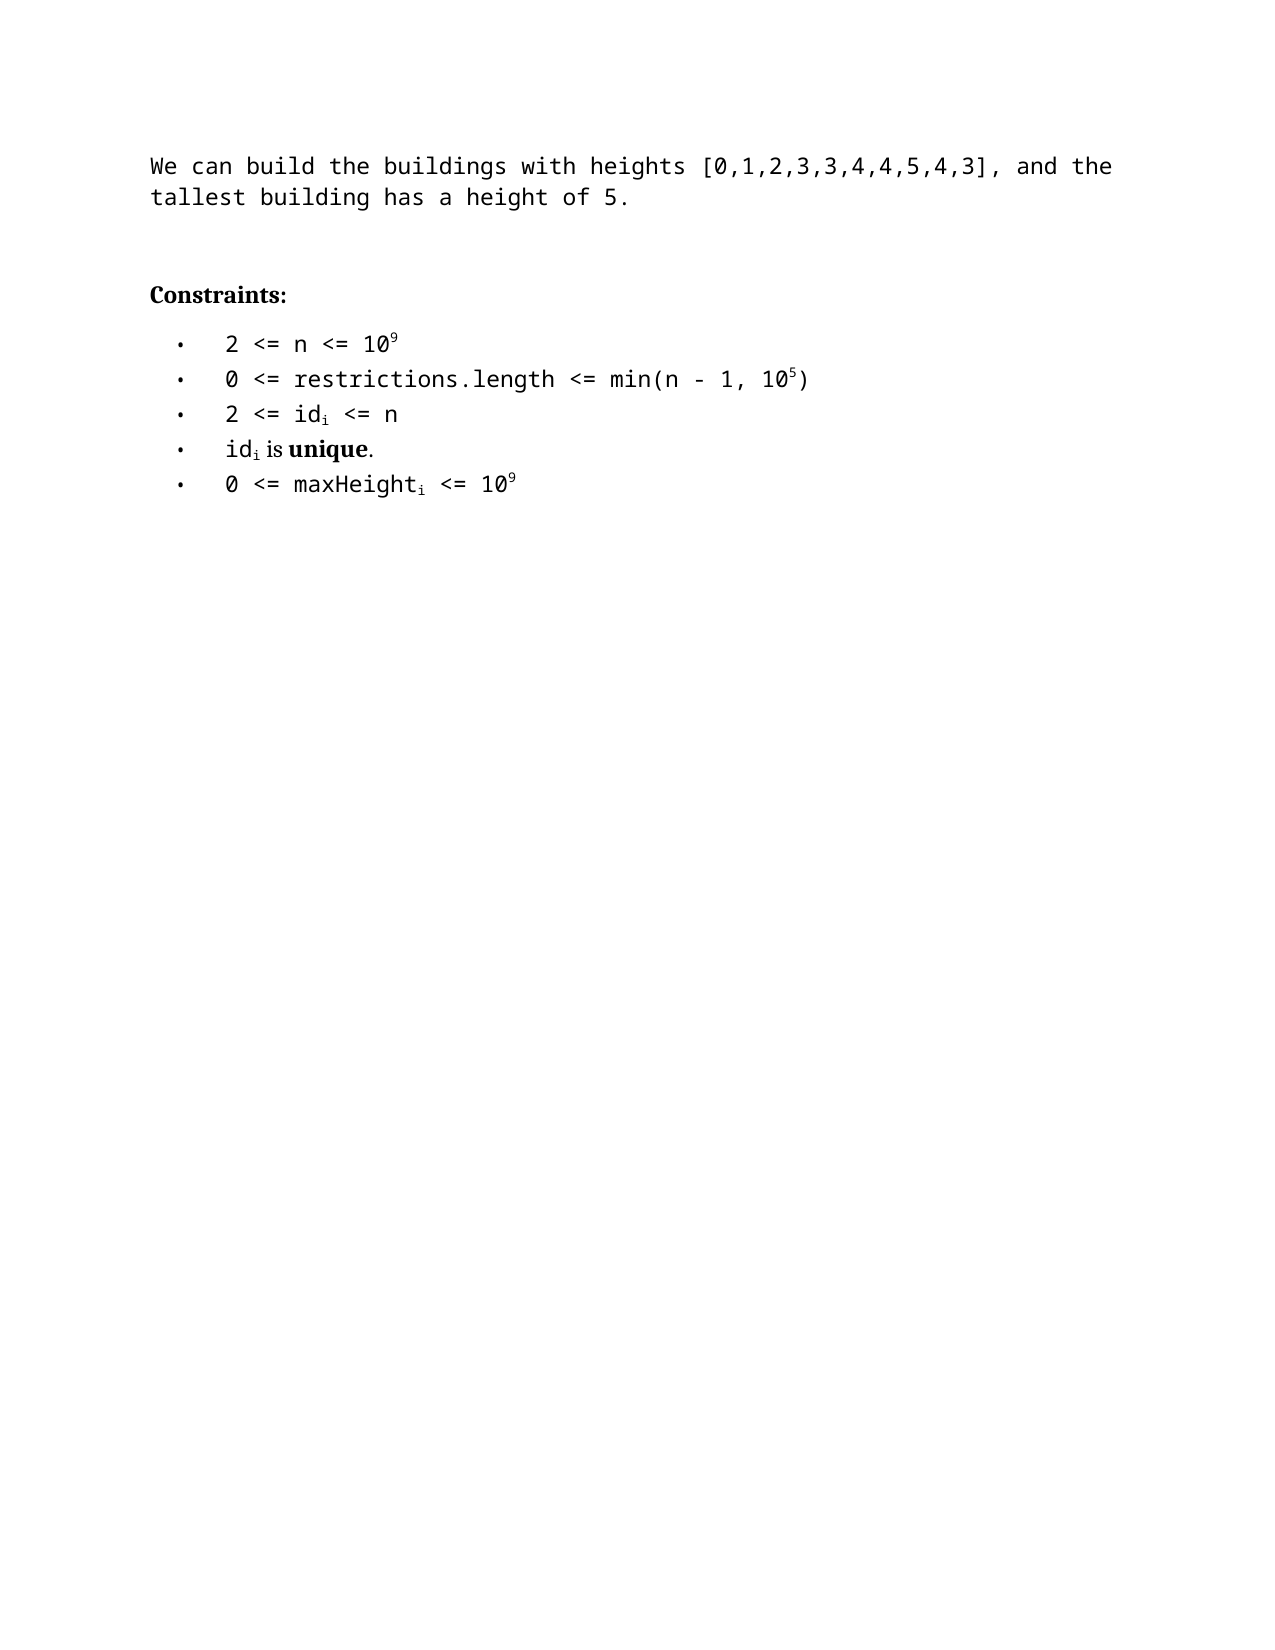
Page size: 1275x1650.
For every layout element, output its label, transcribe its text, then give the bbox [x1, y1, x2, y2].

list 2 <= idi <= n [175, 398, 1125, 429]
list 0 <= maxHeighti <= 109 [175, 468, 1125, 499]
text Constraints: [150, 281, 1125, 309]
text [150, 150, 1125, 212]
list 0 <= restrictions.length <= min(n - 1, 105) [175, 363, 1125, 394]
list idi is unique. [175, 433, 1125, 464]
list 2 <= n <= 109 [175, 328, 1125, 359]
